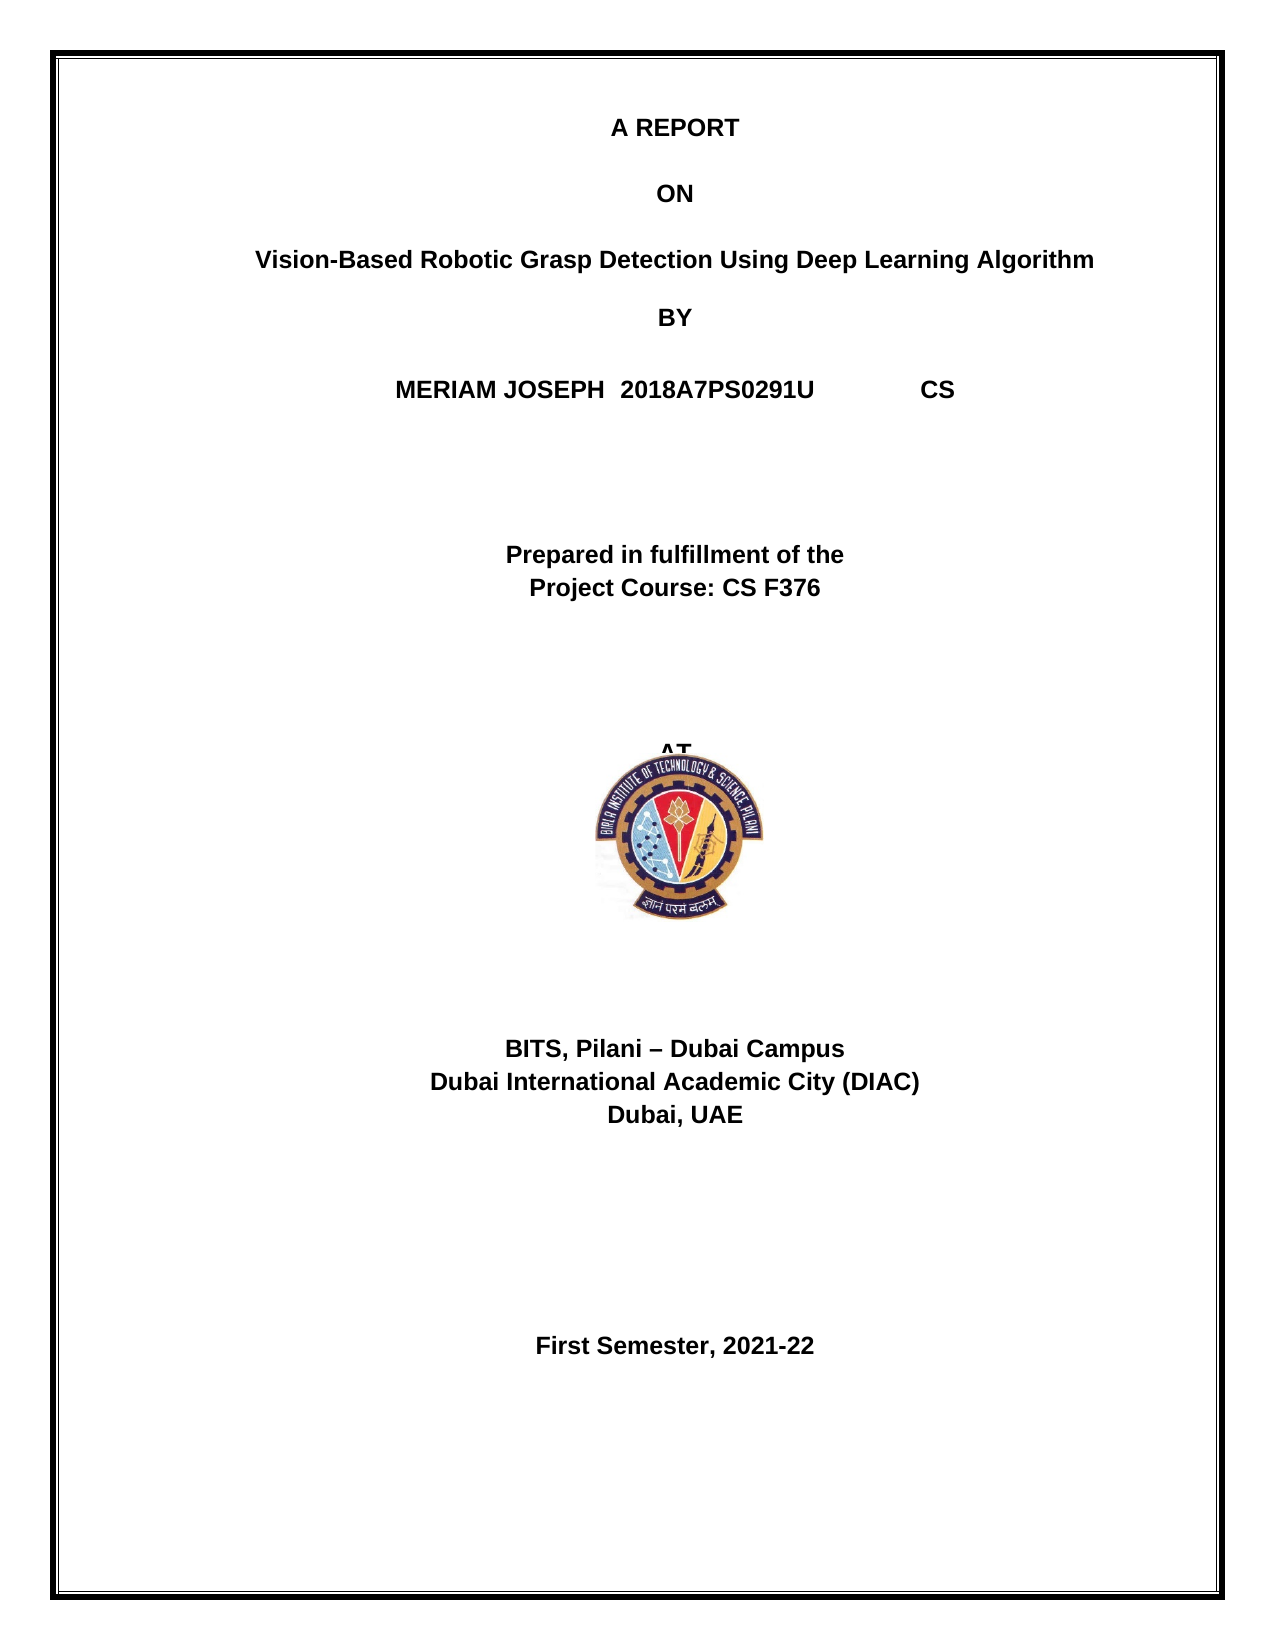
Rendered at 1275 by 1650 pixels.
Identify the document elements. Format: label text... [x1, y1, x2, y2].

text Dubai, UAE [187, 1099, 1162, 1128]
text Vision-Based Robotic Grasp Detection Using Deep Learning Algorithm [187, 244, 1162, 273]
subtitle BY [187, 303, 1162, 331]
text First Semester, 2021-22 [187, 1331, 1162, 1359]
text A REPORT [187, 112, 1162, 141]
text BITS, Pilani – Dubai Campus [187, 1033, 1162, 1062]
picture [595, 753, 764, 922]
text MERIAM JOSEPH 2018A7PS0291U CS [187, 375, 1162, 404]
text AT [187, 738, 1162, 767]
text Prepared in fulfillment of the [187, 540, 1162, 569]
text Project Course: CS F376 [187, 573, 1162, 602]
text ON [187, 178, 1162, 207]
text Dubai International Academic City (DIAC) [187, 1067, 1162, 1095]
